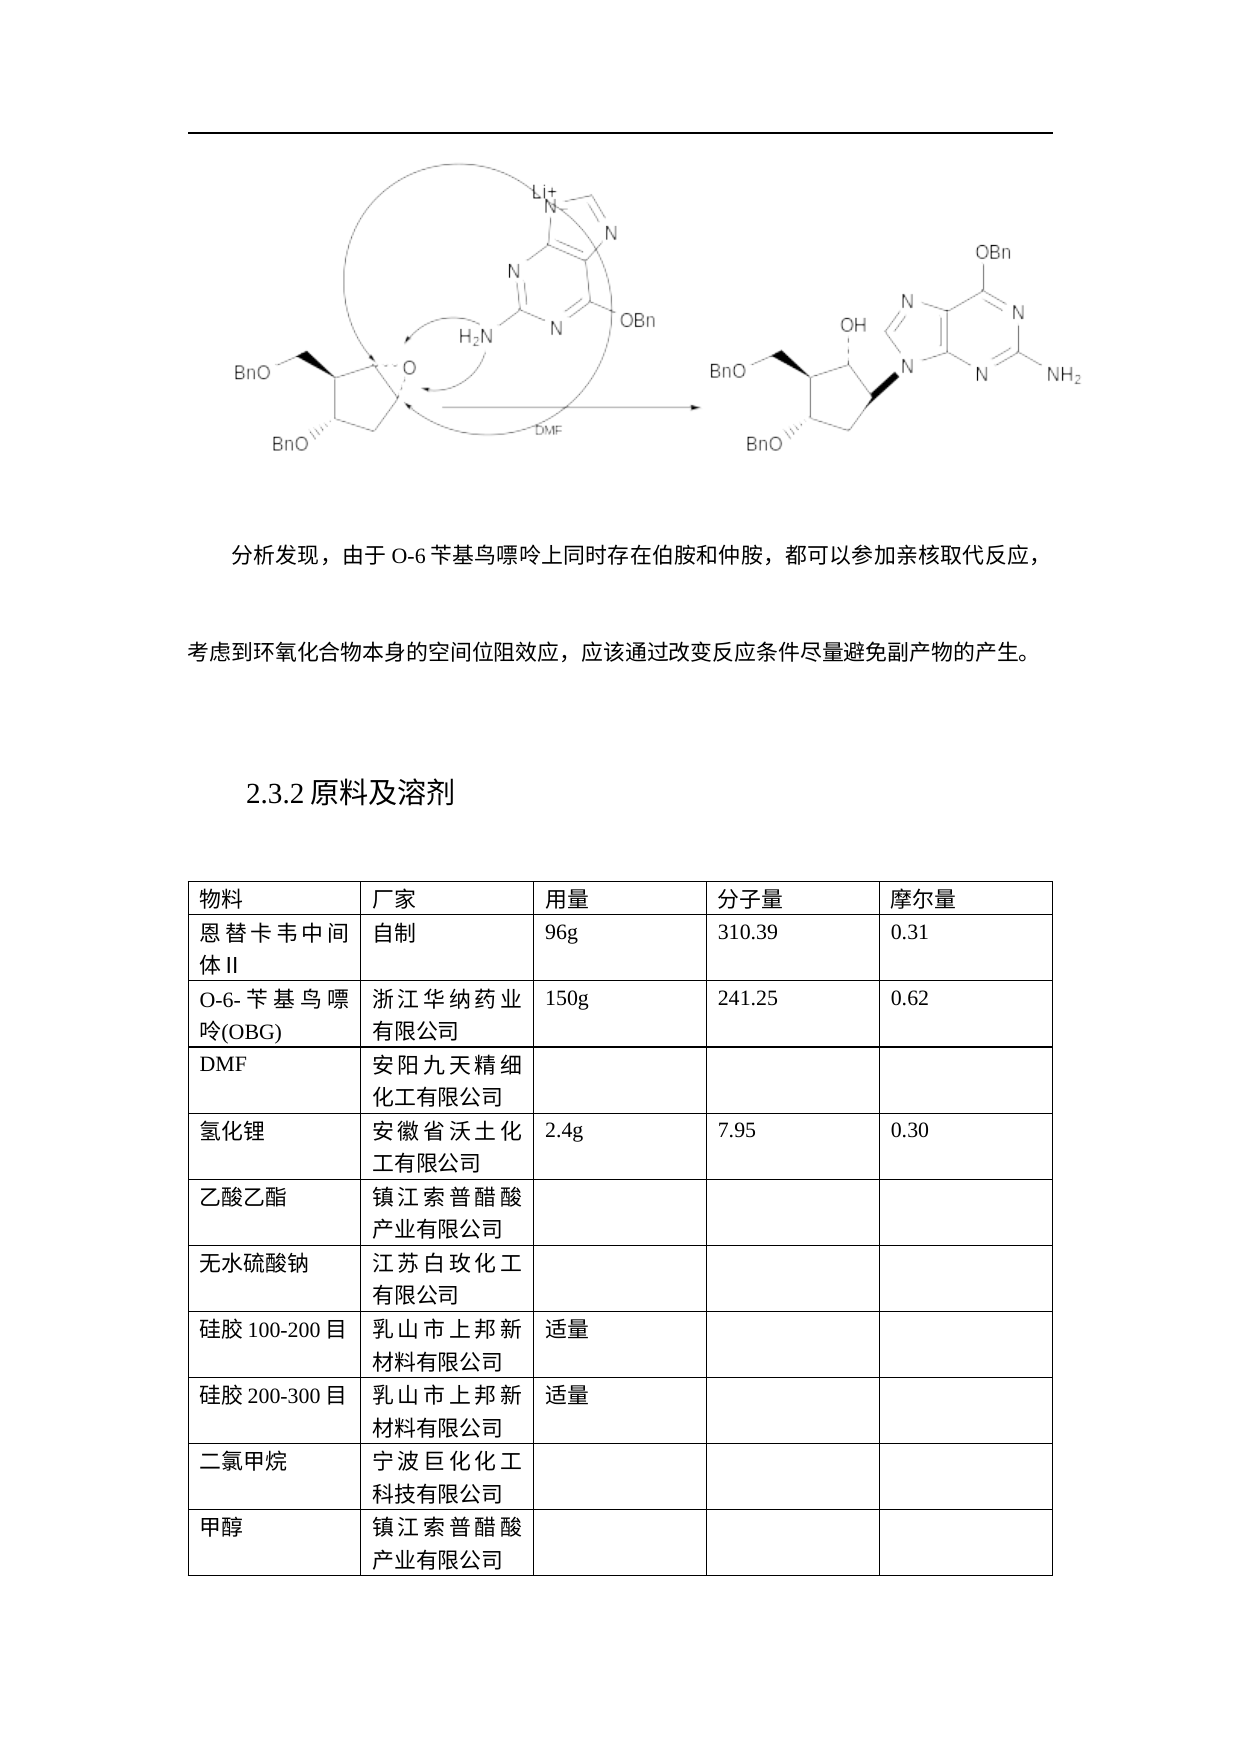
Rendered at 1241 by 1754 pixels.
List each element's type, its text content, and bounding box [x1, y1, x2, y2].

table_cell 适量 [534, 1378, 706, 1443]
table_cell [707, 1312, 879, 1377]
text 分析发现，由于O-6苄基鸟嘌呤上同时存在伯胺和仲胺，都可以参加亲核取代反应，考虑到环氧化合物本身的空间位阻效应，应该通过改变反应条件尽量避免副产物的产生。 [187, 537, 1053, 667]
table_cell 自制 [361, 915, 533, 980]
table_cell 0.31 [880, 915, 1052, 980]
table_cell 甲醇 [189, 1510, 360, 1575]
table_cell [707, 1444, 879, 1509]
table_cell [880, 1510, 1052, 1575]
table_header 物料 [189, 882, 360, 914]
table_cell 镇江索普醋酸产业有限公司 [361, 1180, 533, 1244]
table_cell 适量 [534, 1312, 706, 1377]
table_cell 7.95 [707, 1114, 879, 1178]
table_cell [707, 1246, 879, 1311]
table_cell 镇江索普醋酸产业有限公司 [361, 1510, 533, 1575]
table_cell 硅胶100-200目 [189, 1312, 360, 1377]
table_cell 310.39 [707, 915, 879, 980]
table_cell [880, 1048, 1052, 1112]
table_cell 2.4g [534, 1114, 706, 1178]
table_cell [534, 1444, 706, 1509]
table_cell 无水硫酸钠 [189, 1246, 360, 1311]
table_cell [707, 1180, 879, 1244]
table_header 摩尔量 [880, 882, 1052, 914]
table_cell 乳山市上邦新材料有限公司 [361, 1378, 533, 1443]
table_cell [534, 1246, 706, 1311]
table_cell 安徽省沃土化工有限公司 [361, 1114, 533, 1178]
table_cell 恩替卡韦中间体Ⅱ [189, 915, 360, 980]
table_cell 241.25 [707, 981, 879, 1046]
table_cell [534, 1048, 706, 1112]
table_cell 氢化锂 [189, 1114, 360, 1178]
table_cell [880, 1444, 1052, 1509]
table_cell [707, 1048, 879, 1112]
table_cell 乳山市上邦新材料有限公司 [361, 1312, 533, 1377]
table_cell [707, 1378, 879, 1443]
table_cell 江苏白玫化工有限公司 [361, 1246, 533, 1311]
subtitle 2.3.2原料及溶剂 [187, 758, 1053, 823]
table_cell 150g [534, 981, 706, 1046]
table_cell 二氯甲烷 [189, 1444, 360, 1509]
table_cell 0.30 [880, 1114, 1052, 1178]
table_header 厂家 [361, 882, 533, 914]
table_cell [880, 1246, 1052, 1311]
table_cell 浙江华纳药业有限公司 [361, 981, 533, 1046]
table_cell 宁波巨化化工科技有限公司 [361, 1444, 533, 1509]
table_cell 96g [534, 915, 706, 980]
table_cell 0.62 [880, 981, 1052, 1046]
table_cell O-6-苄基鸟嘌呤(OBG) [189, 981, 360, 1046]
table_cell [534, 1510, 706, 1575]
table_cell 安阳九天精细化工有限公司 [361, 1048, 533, 1112]
table_cell DMF [189, 1048, 360, 1112]
table_cell [880, 1180, 1052, 1244]
table_header 分子量 [707, 882, 879, 914]
table_cell [707, 1510, 879, 1575]
table_cell 硅胶200-300目 [189, 1378, 360, 1443]
table_cell 乙酸乙酯 [189, 1180, 360, 1244]
table_header 用量 [534, 882, 706, 914]
table_cell [880, 1312, 1052, 1377]
table_cell [880, 1378, 1052, 1443]
table_cell [534, 1180, 706, 1244]
